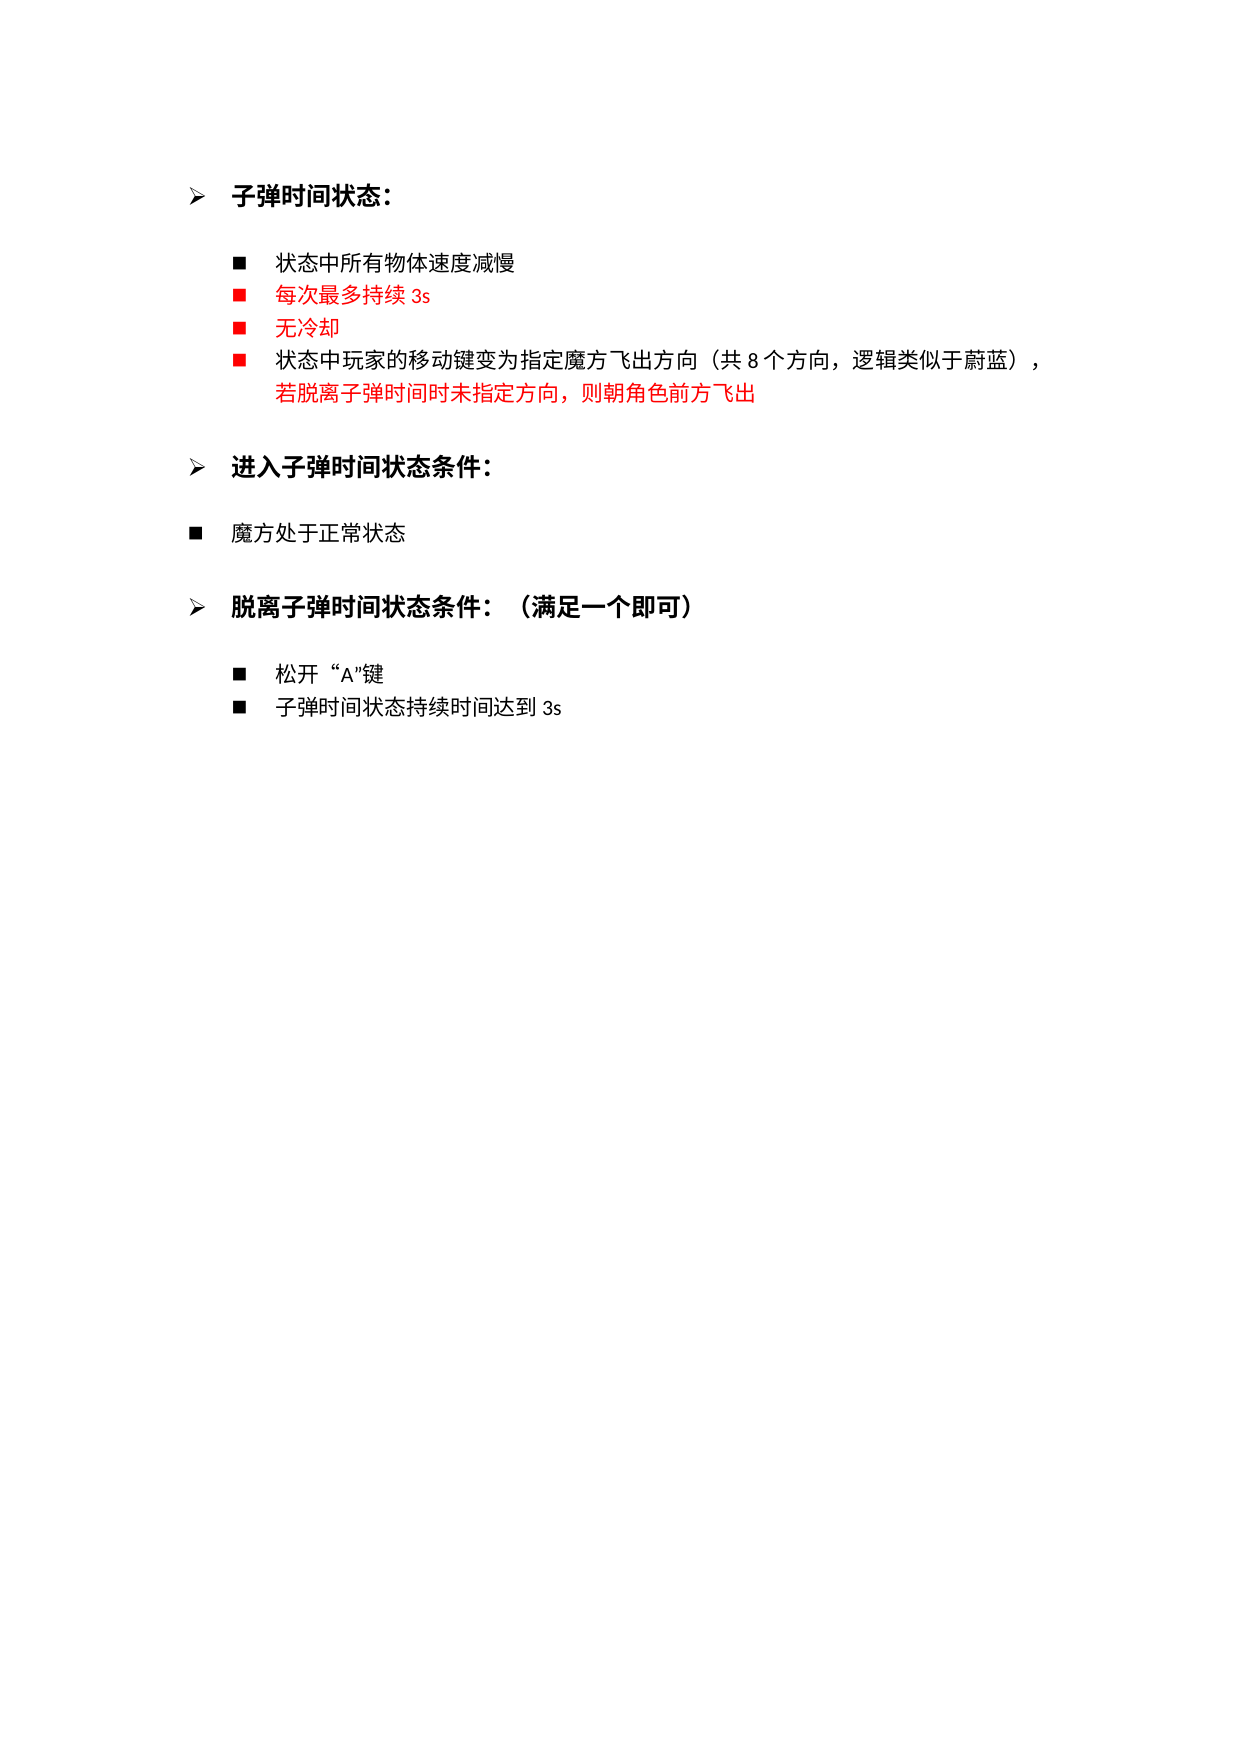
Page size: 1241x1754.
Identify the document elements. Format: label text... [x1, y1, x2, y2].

list 松开“A”键 [231, 657, 1053, 689]
subtitle 进入子弹时间状态条件： [187, 433, 1053, 498]
list 状态中所有物体速度减慢 [231, 245, 1053, 278]
list 魔方处于正常状态 [187, 516, 1053, 548]
list 每次最多持续3s [231, 278, 1053, 310]
list 无冷却 [231, 310, 1053, 343]
list 状态中玩家的移动键变为指定魔方飞出方向（共8个方向，逻辑类似于蔚蓝），若脱离子弹时间时未指定方向，则朝角色前方飞出 [231, 343, 1053, 408]
list 子弹时间状态持续时间达到3s [231, 689, 1053, 722]
subtitle 脱离子弹时间状态条件：（满足一个即可） [187, 573, 1053, 638]
subtitle 子弹时间状态： [187, 162, 1053, 227]
